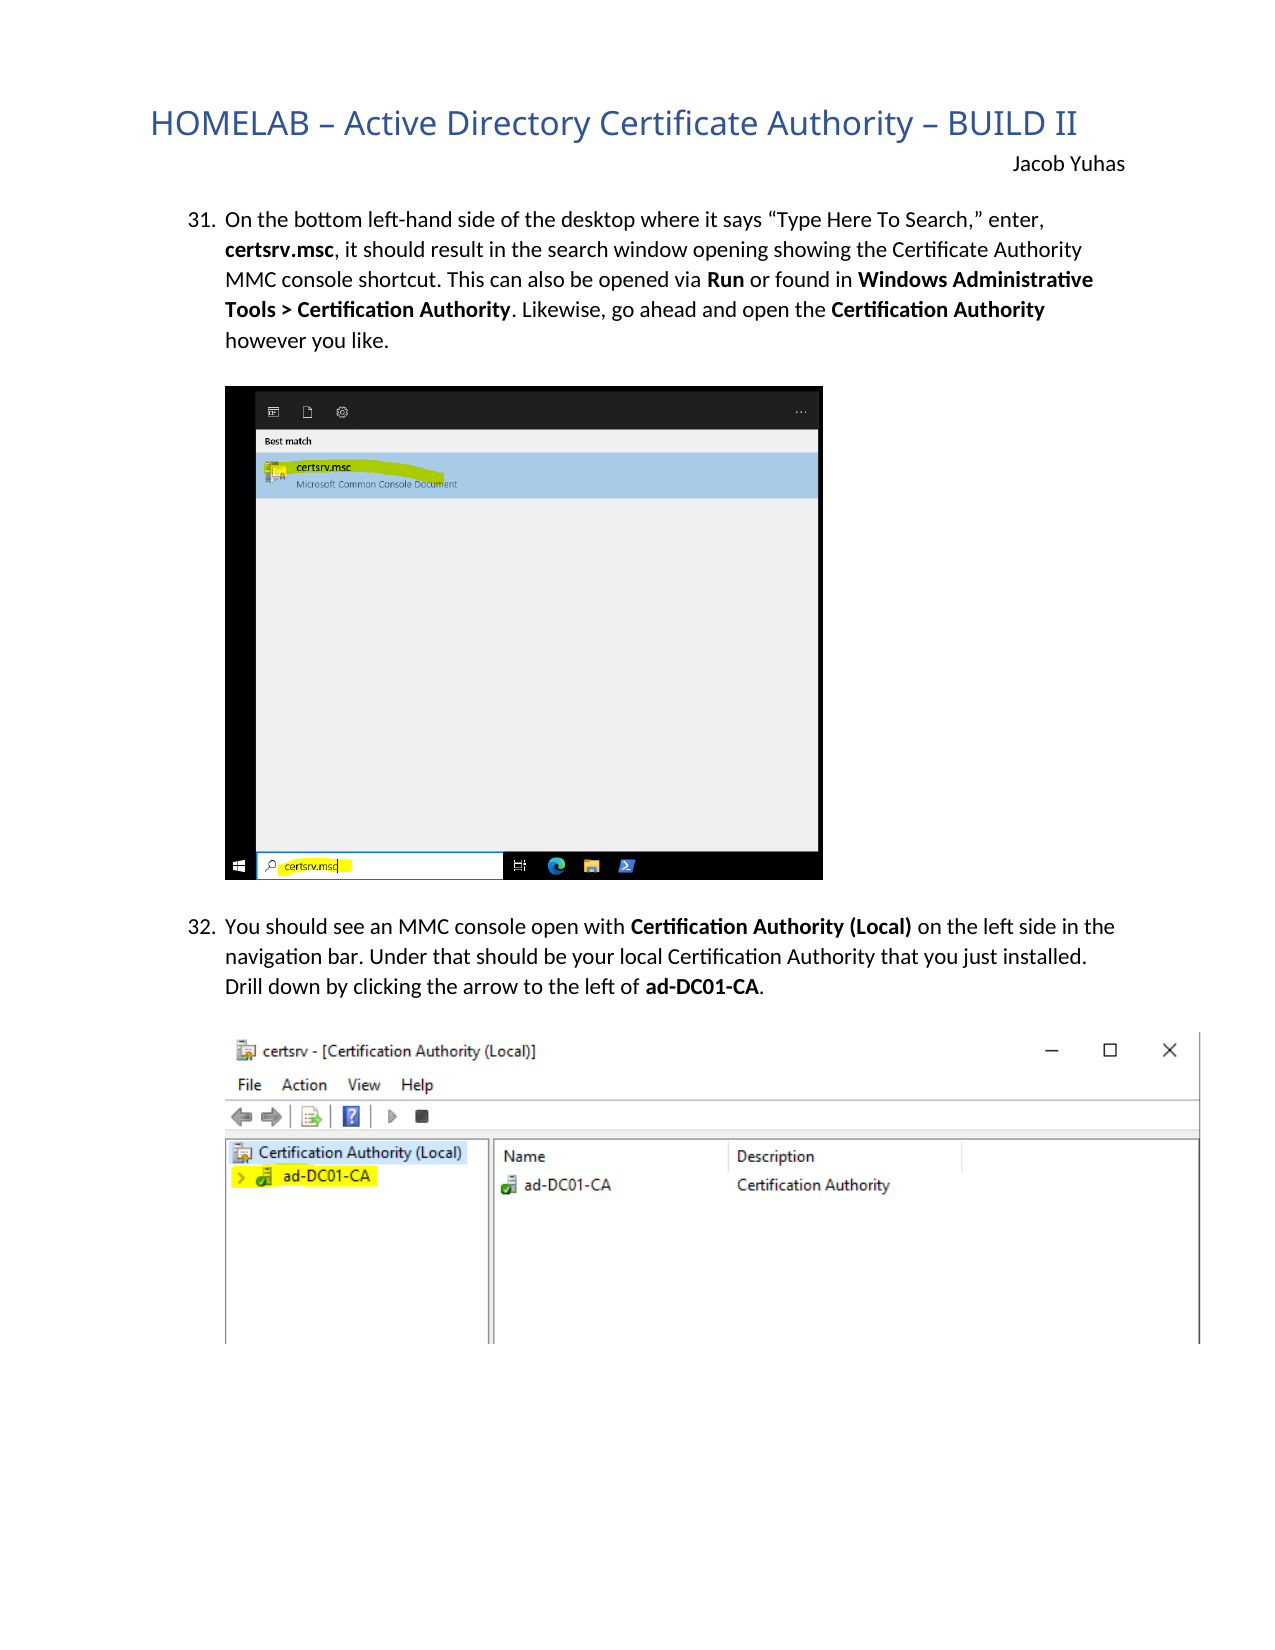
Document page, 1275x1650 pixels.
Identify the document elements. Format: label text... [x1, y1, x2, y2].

picture [225, 1032, 1200, 1344]
picture [225, 386, 823, 880]
